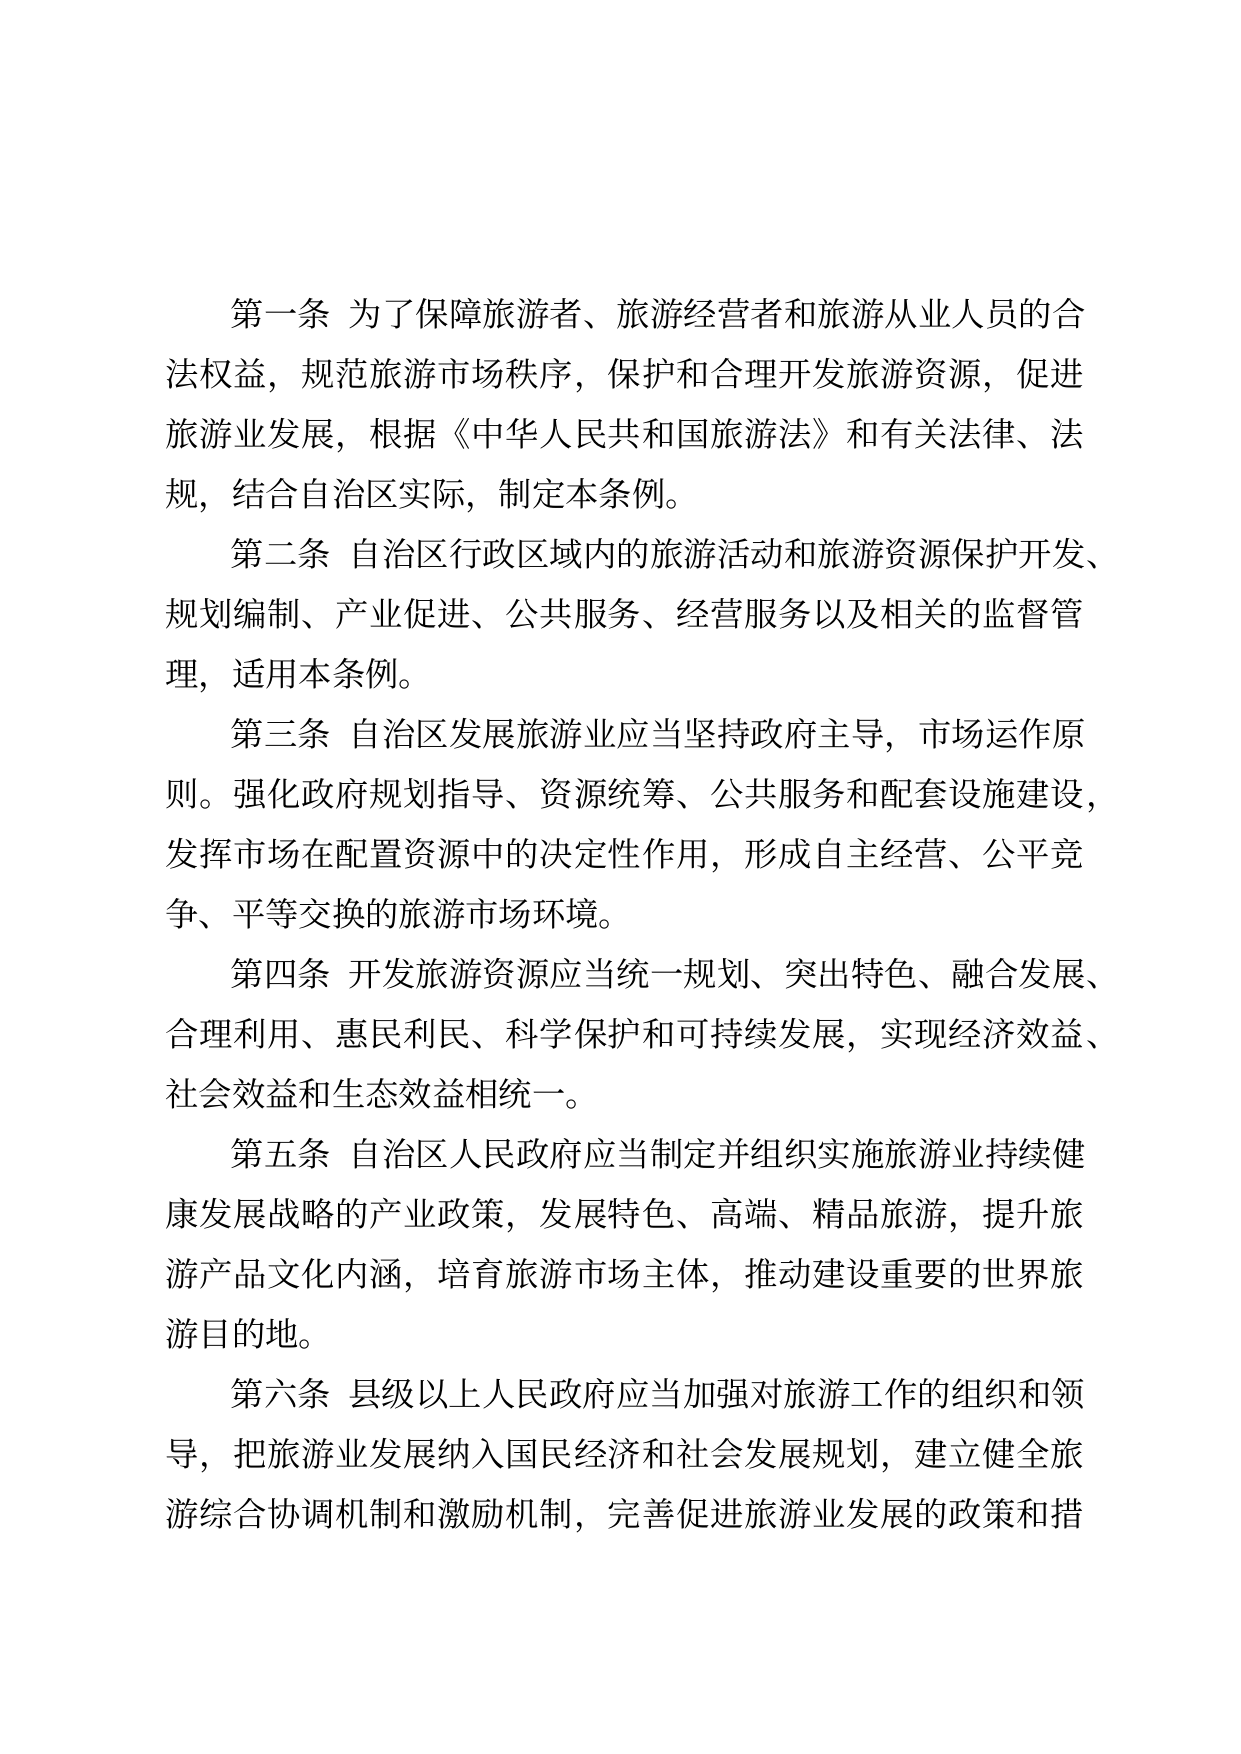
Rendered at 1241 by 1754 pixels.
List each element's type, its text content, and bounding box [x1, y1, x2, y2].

text 第一条 为了保障旅游者、旅游经营者和旅游从业人员的合法权益，规范旅游市场秩序，保护和合理开发旅游资源，促进旅游业发展，根据《中华人民共和国旅游法》和有关法律、法规，结合自治区实际，制定本条例。 [165, 278, 1087, 518]
text 第四条 开发旅游资源应当统一规划、突出特色、融合发展、合理利用、惠民利民、科学保护和可持续发展，实现经济效益、社会效益和生态效益相统一。 [165, 938, 1087, 1118]
text 第二条 自治区行政区域内的旅游活动和旅游资源保护开发、规划编制、产业促进、公共服务、经营服务以及相关的监督管理，适用本条例。 [165, 518, 1087, 698]
text 第三条 自治区发展旅游业应当坚持政府主导，市场运作原则。强化政府规划指导、资源统筹、公共服务和配套设施建设，发挥市场在配置资源中的决定性作用，形成自主经营、公平竞争、平等交换的旅游市场环境。 [165, 698, 1087, 938]
text 第五条 自治区人民政府应当制定并组织实施旅游业持续健康发展战略的产业政策，发展特色、高端、精品旅游，提升旅游产品文化内涵，培育旅游市场主体，推动建设重要的世界旅游目的地。 [165, 1118, 1087, 1358]
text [165, 1358, 1087, 1538]
